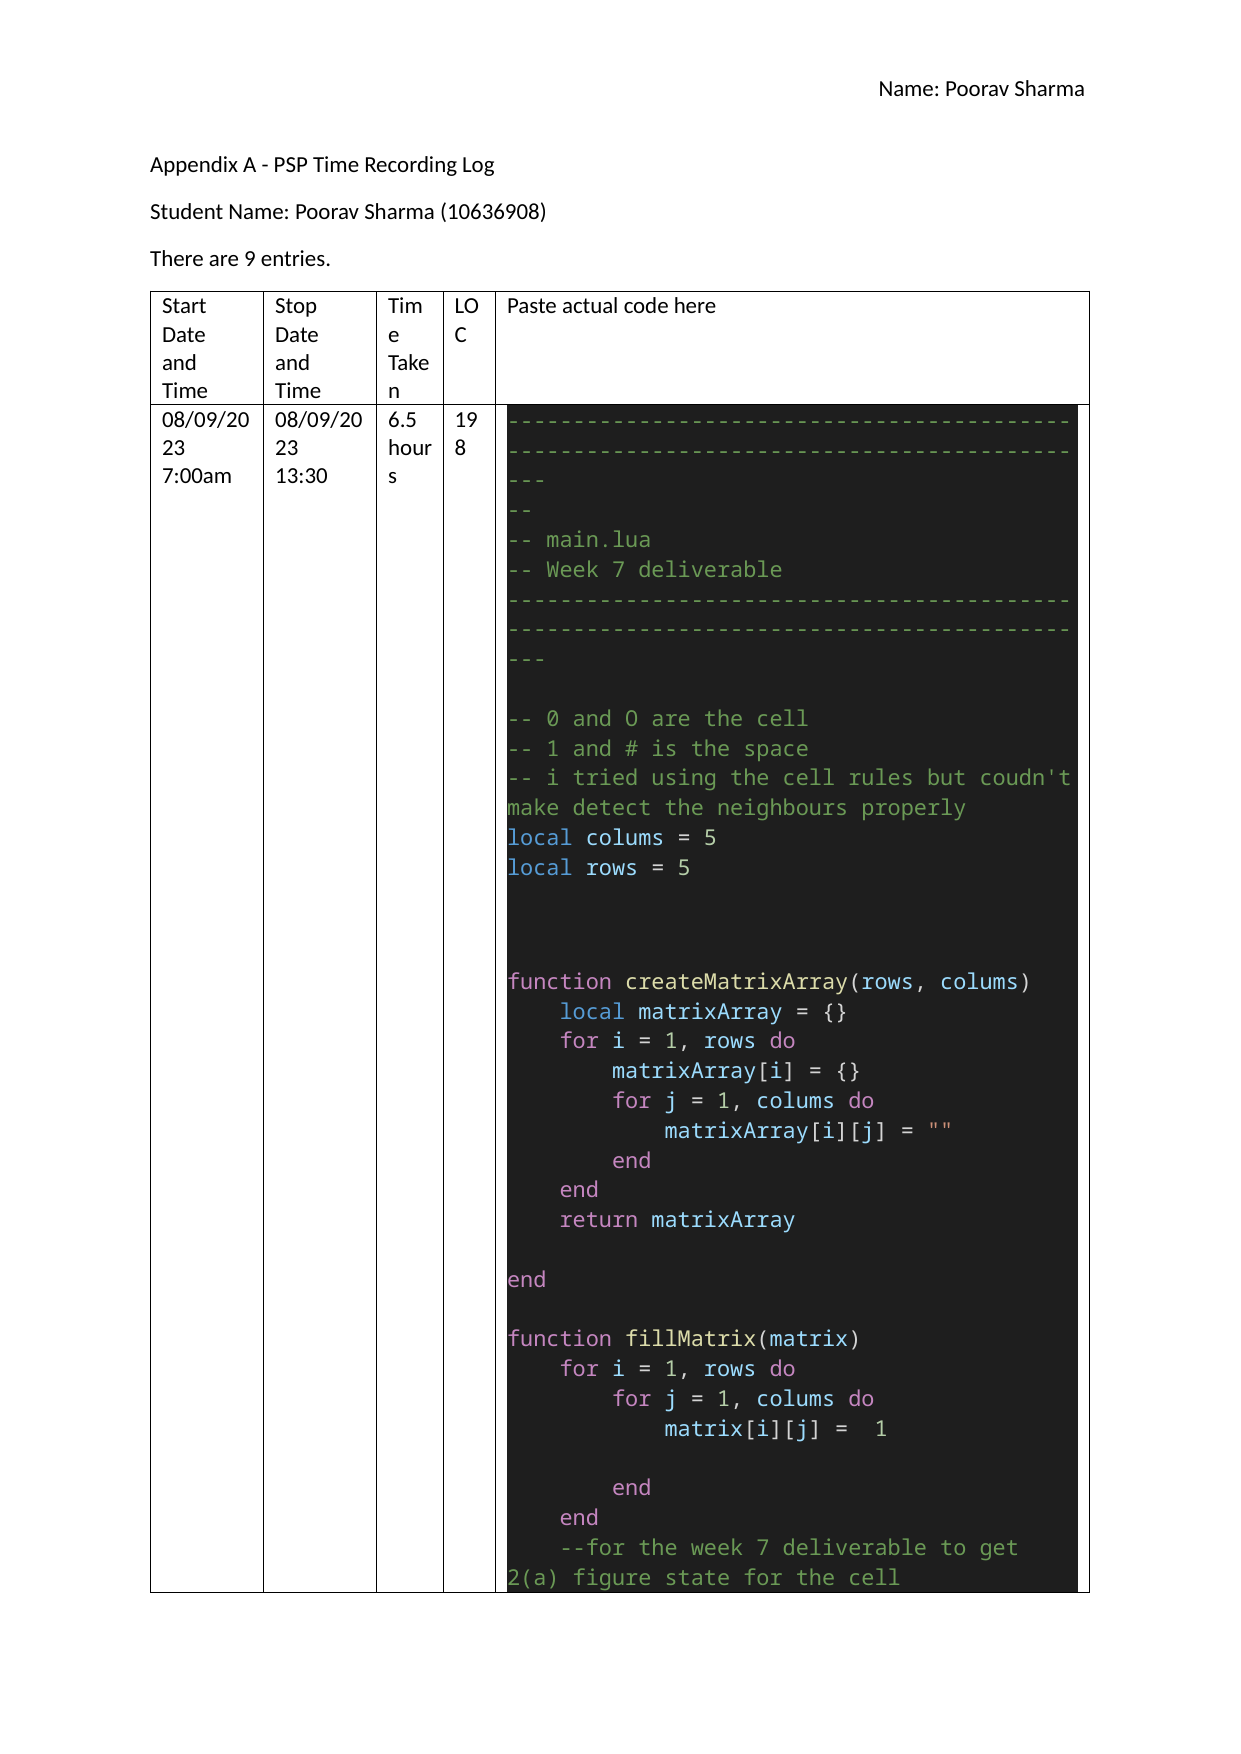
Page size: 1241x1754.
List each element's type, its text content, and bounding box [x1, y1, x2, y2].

text There are 9 entries. [150, 244, 1090, 272]
text Student Name: Poorav Sharma (10636908) [150, 197, 1090, 225]
table_cell 198 [444, 405, 495, 1592]
text Appendix A - PSP Time Recording Log [150, 150, 1090, 178]
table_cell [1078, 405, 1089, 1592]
table_cell 08/09/2023 7:00am [151, 405, 263, 1592]
table_header Paste actual code here [496, 292, 1089, 404]
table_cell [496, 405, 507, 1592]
table_cell 08/09/2023 13:30 [264, 405, 376, 1592]
table_header Start Date and Time [151, 292, 263, 404]
table_cell 6.5 hours [377, 405, 443, 1592]
table_header Time Taken [377, 292, 443, 404]
table_header LOC [444, 292, 495, 404]
table_header Stop Date and Time [264, 292, 376, 404]
